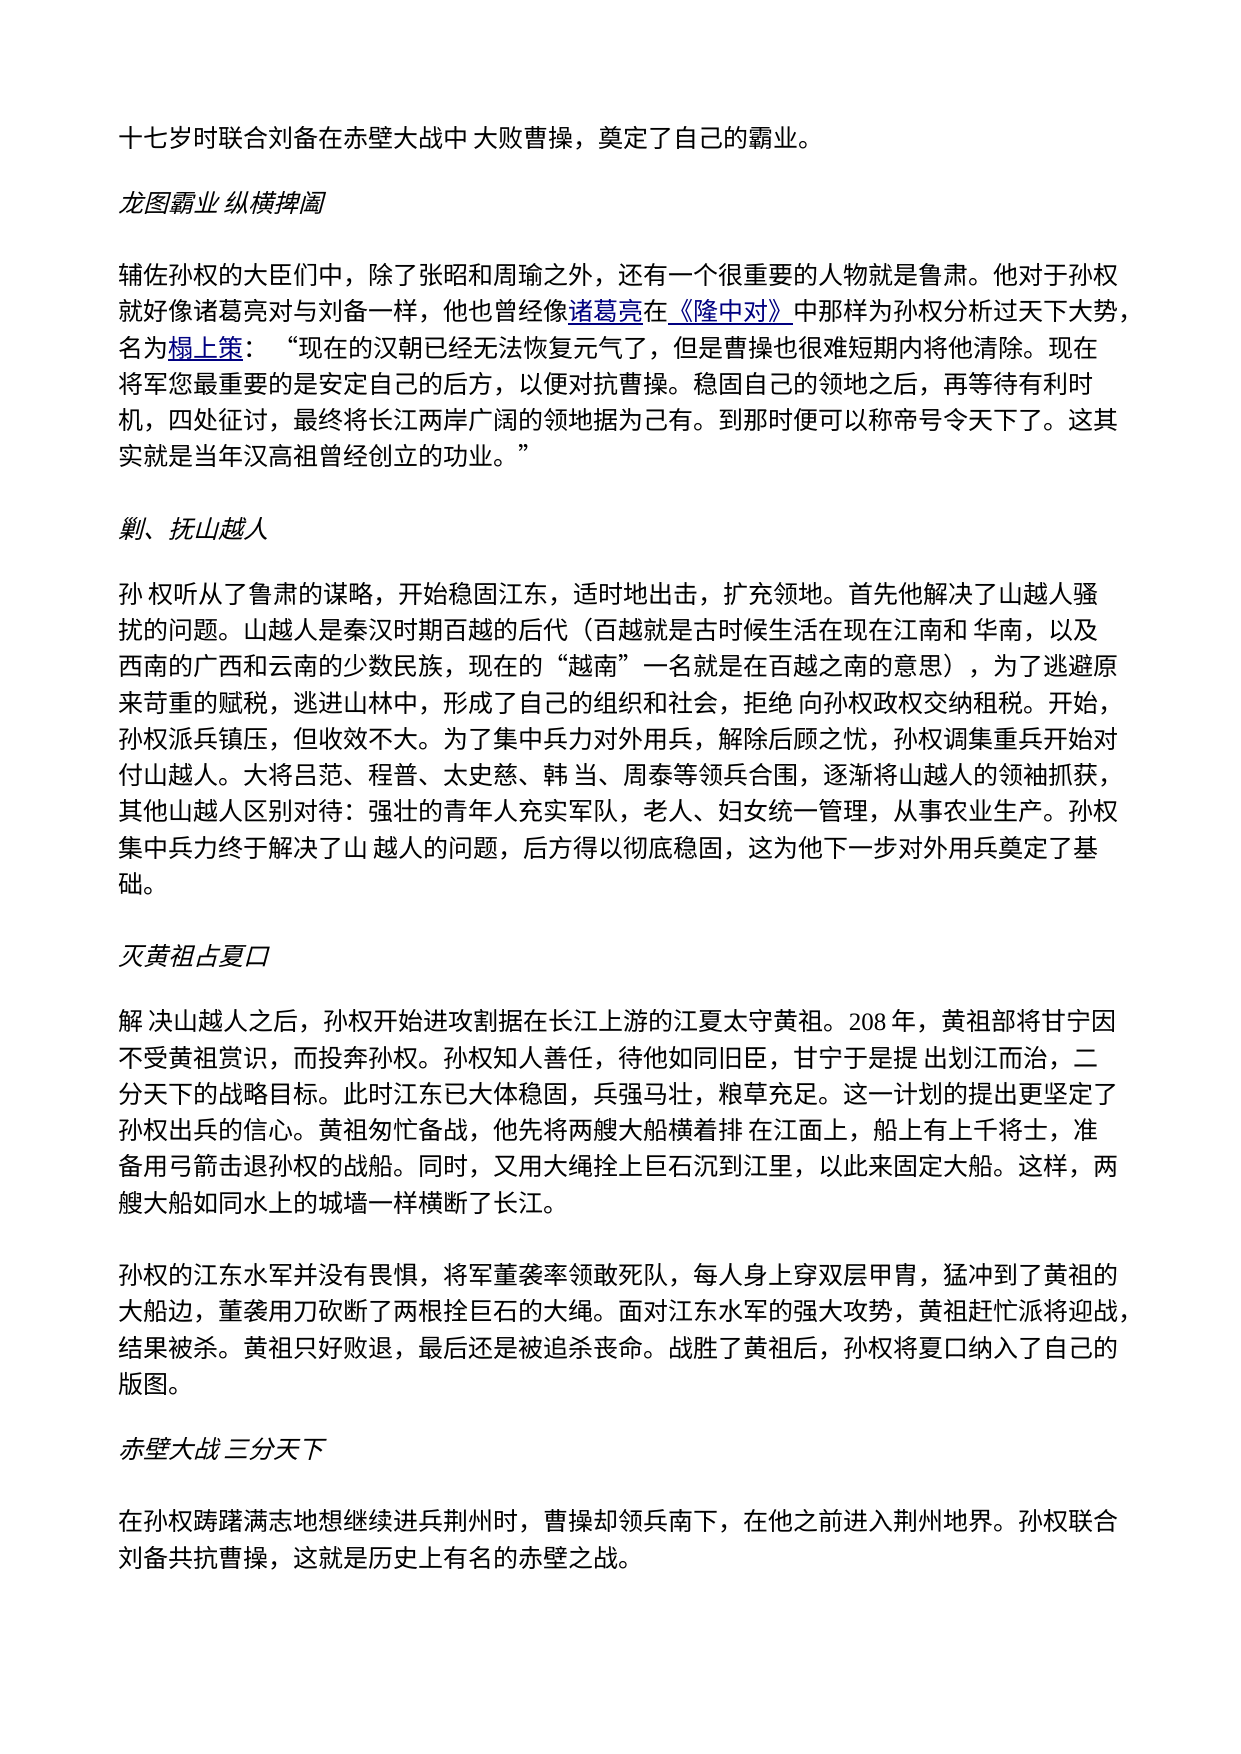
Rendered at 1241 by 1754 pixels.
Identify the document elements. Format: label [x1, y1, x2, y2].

text [118, 118, 1122, 1611]
